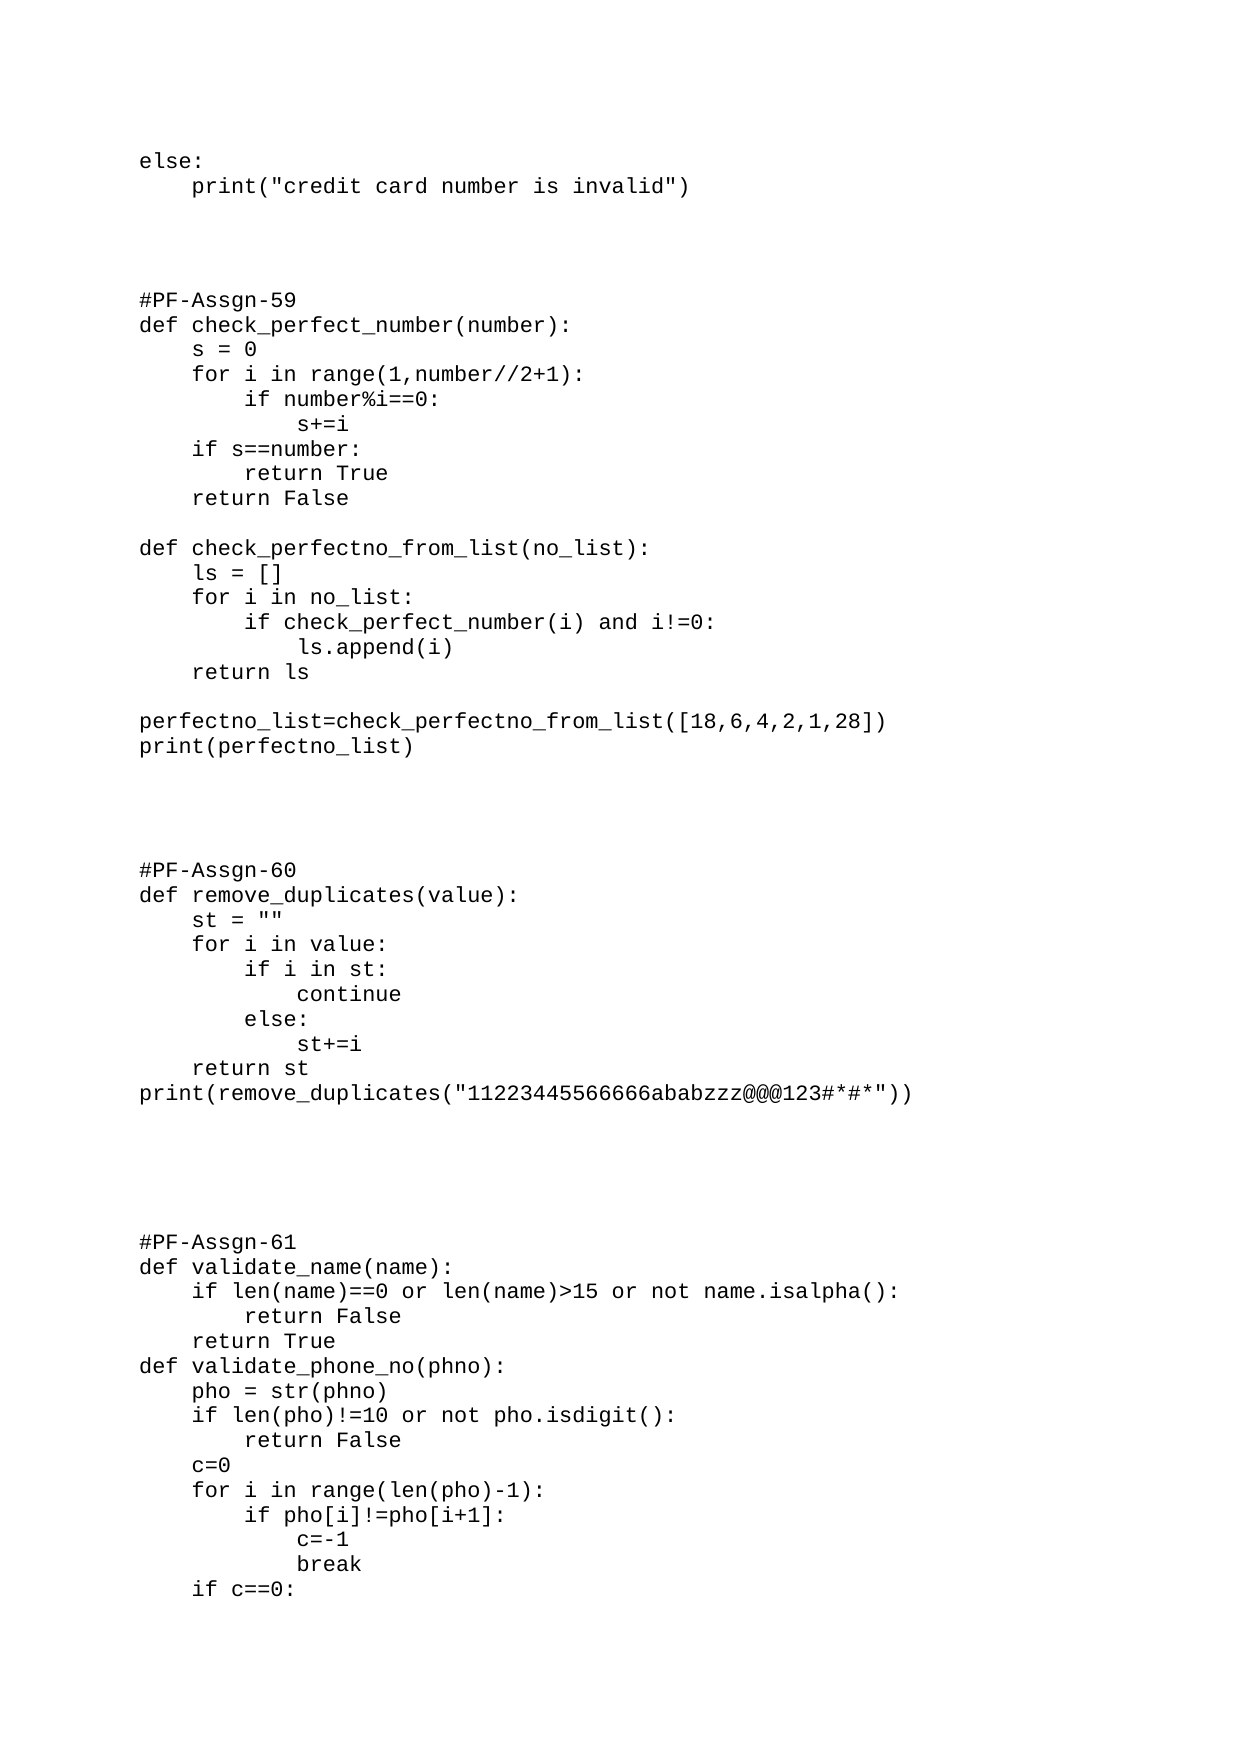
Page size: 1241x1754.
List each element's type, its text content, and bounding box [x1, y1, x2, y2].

text s+=i [139, 413, 1101, 438]
text return st [139, 1057, 1101, 1082]
text c=-1 [139, 1528, 1101, 1553]
text print("credit card number is invalid") [139, 175, 1101, 199]
text if check_perfect_number(i) and i!=0: [139, 611, 1101, 636]
text for i in range(len(pho)-1): [139, 1479, 1101, 1504]
text pho = str(phno) [139, 1380, 1101, 1404]
text def remove_duplicates(value): [139, 884, 1101, 909]
text for i in no_list: [139, 586, 1101, 611]
text return True [139, 1330, 1101, 1355]
text perfectno_list=check_perfectno_from_list([18,6,4,2,1,28]) [139, 710, 1101, 735]
text ls.append(i) [139, 636, 1101, 661]
text return False [139, 487, 1101, 512]
text #PF-Assgn-61 [139, 1231, 1101, 1256]
text s = 0 [139, 338, 1101, 363]
text if s==number: [139, 438, 1101, 462]
text st+=i [139, 1033, 1101, 1057]
text #PF-Assgn-59 [139, 289, 1101, 314]
text for i in value: [139, 933, 1101, 958]
text if number%i==0: [139, 388, 1101, 413]
text break [139, 1553, 1101, 1578]
text for i in range(1,number//2+1): [139, 363, 1101, 388]
text if i in st: [139, 958, 1101, 983]
text if len(pho)!=10 or not pho.isdigit(): [139, 1404, 1101, 1429]
text def check_perfectno_from_list(no_list): [139, 537, 1101, 562]
text def validate_phone_no(phno): [139, 1355, 1101, 1380]
text #PF-Assgn-60 [139, 859, 1101, 884]
text if pho[i]!=pho[i+1]: [139, 1504, 1101, 1528]
text st = "" [139, 909, 1101, 933]
text def validate_name(name): [139, 1256, 1101, 1281]
text def check_perfect_number(number): [139, 314, 1101, 338]
text if len(name)==0 or len(name)>15 or not name.isalpha(): [139, 1281, 1101, 1305]
text if c==0: [139, 1578, 1101, 1603]
text print(perfectno_list) [139, 735, 1101, 760]
text ls = [] [139, 562, 1101, 586]
text c=0 [139, 1454, 1101, 1479]
text else: [139, 150, 1101, 175]
text return False [139, 1429, 1101, 1454]
text continue [139, 983, 1101, 1008]
text else: [139, 1008, 1101, 1033]
text return False [139, 1305, 1101, 1330]
text return ls [139, 661, 1101, 686]
text return True [139, 462, 1101, 487]
text print(remove_duplicates("11223445566666ababzzz@@@123#*#*")) [139, 1082, 1101, 1107]
